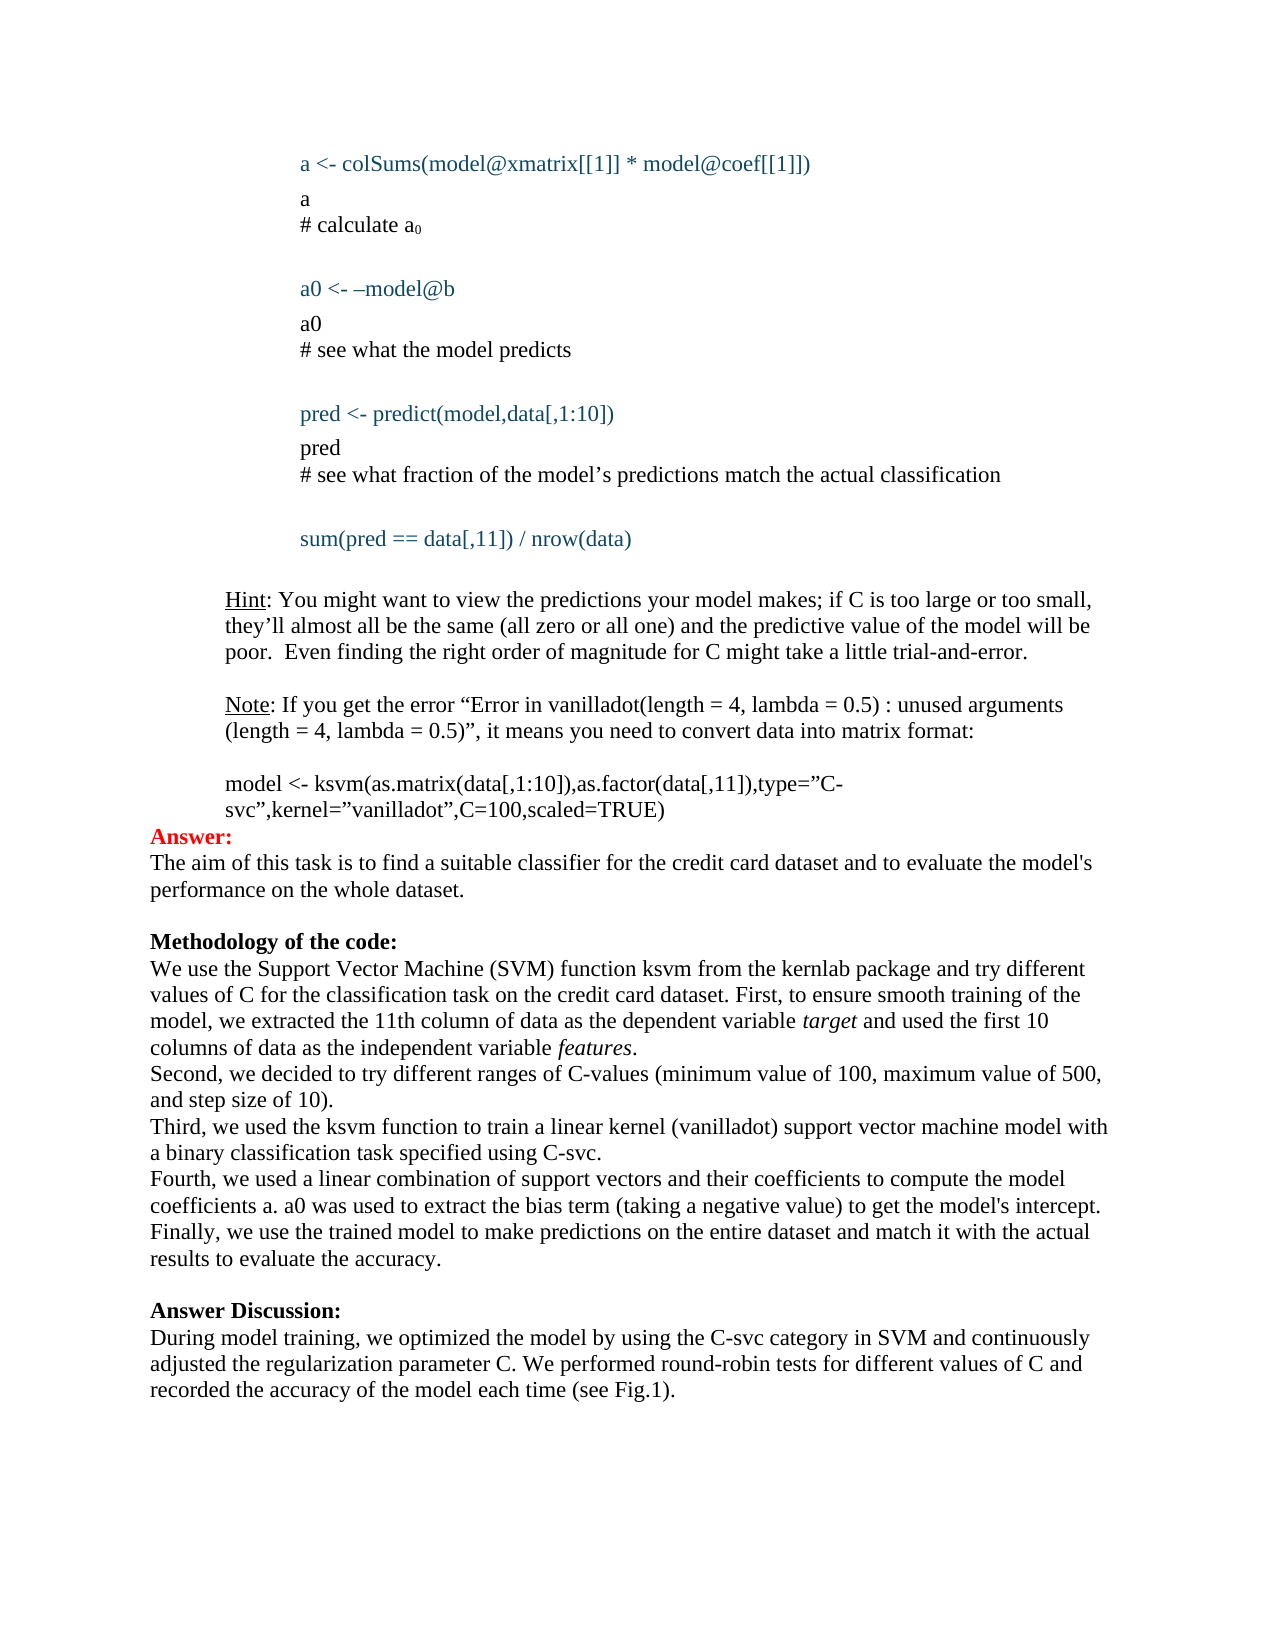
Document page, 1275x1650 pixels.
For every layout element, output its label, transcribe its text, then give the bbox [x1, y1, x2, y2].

text Answer Discussion: [150, 1297, 1125, 1324]
text Second, we decided to try different ranges of C-values (minimum value of 100, maximum value of 500, and step size of 10). [150, 1060, 1125, 1113]
text a [300, 185, 1125, 211]
text # see what the model predicts [300, 336, 1125, 362]
text model <- ksvm(as.matrix(data[,1:10]),as.factor(data[,11]),type=”C-svc”,kernel=”vanilladot”,C=100,scaled=TRUE) [225, 770, 1125, 823]
text a0 [300, 309, 1125, 336]
subtitle a <- colSums(model@xmatrix[[1]] * model@coef[[1]]) [300, 150, 1125, 176]
subtitle sum(pred == data[,11]) / nrow(data) [300, 525, 1125, 551]
text pred [300, 434, 1125, 461]
text We use the Support Vector Machine (SVM) function ksvm from the kernlab package and try different values of C for the classification task on the credit card dataset. First, to ensure smooth training of the model, we extracted the 11th column of data as the dependent variable target and used the first 10 columns of data as the independent variable features. [150, 955, 1125, 1060]
subtitle a0 <- –model@b [300, 275, 1125, 301]
list Hint: You might want to view the predictions your model makes; if C is too large or too small, they’ll almost all be the same (all zero or all one) and the predictive value of the model will be poor. Even finding the right order of magnitude for C might take a little trial-and-error. [225, 586, 1125, 665]
text During model training, we optimized the model by using the C-svc category in SVM and continuously adjusted the regularization parameter C. We performed round-robin tests for different values of C and recorded the accuracy of the model each time (see Fig.1). [150, 1324, 1125, 1403]
text # see what fraction of the model’s predictions match the actual classification [300, 461, 1125, 487]
subtitle pred <- predict(model,data[,1:10]) [300, 400, 1125, 426]
text Methodology of the code: [150, 928, 1125, 955]
text # calculate a0 [300, 211, 1125, 237]
text Third, we used the ksvm function to train a linear kernel (vanilladot) support vector machine model with a binary classification task specified using C-svc. [150, 1113, 1125, 1166]
text Finally, we use the trained model to make predictions on the entire dataset and match it with the actual results to evaluate the accuracy. [150, 1218, 1125, 1271]
list Note: If you get the error “Error in vanilladot(length = 4, lambda = 0.5) : unused arguments (length = 4, lambda = 0.5)”, it means you need to convert data into matrix format: [225, 691, 1125, 744]
text The aim of this task is to find a suitable classifier for the credit card dataset and to evaluate the model's performance on the whole dataset. [150, 849, 1125, 902]
text Answer: [150, 823, 1125, 849]
text Fourth, we used a linear combination of support vectors and their coefficients to compute the model coefficients a. a0 was used to extract the bias term (taking a negative value) to get the model's intercept. [150, 1166, 1125, 1218]
